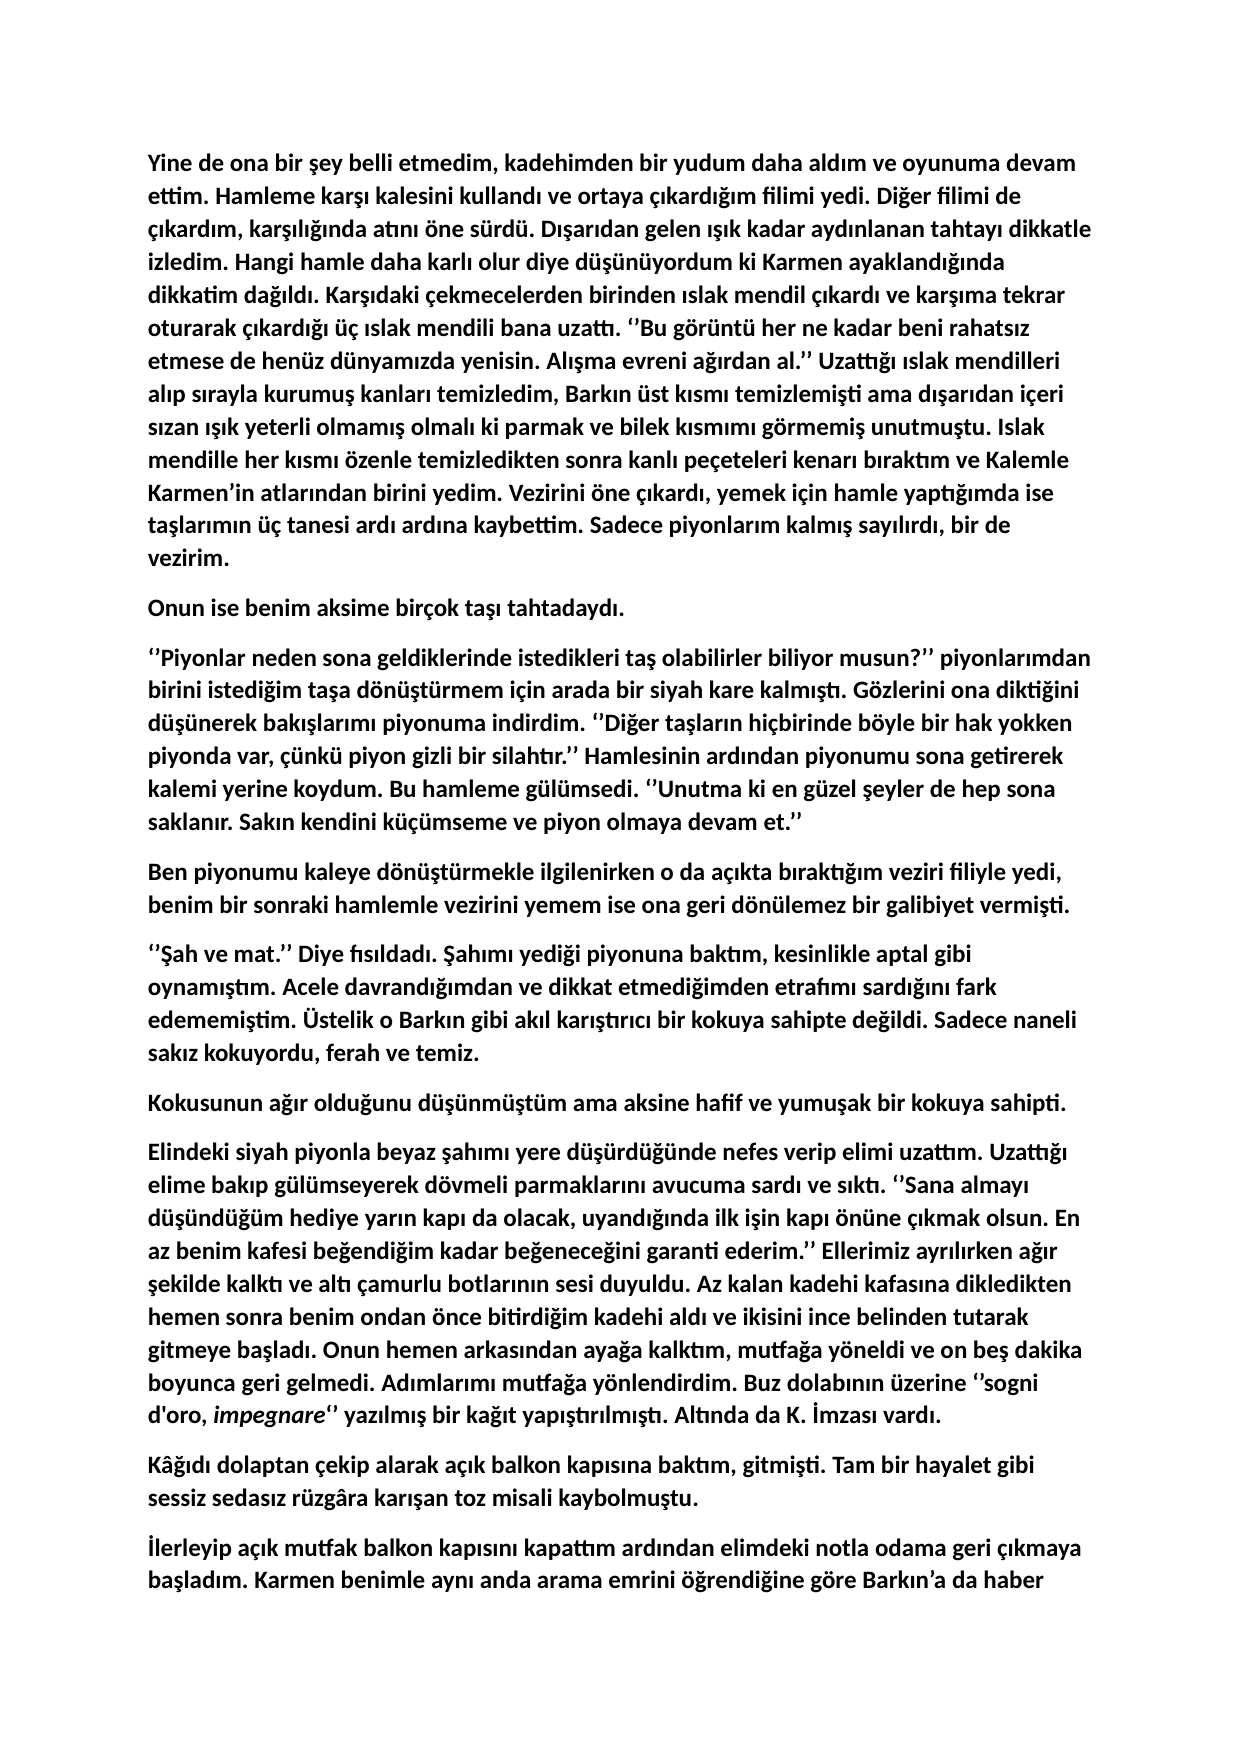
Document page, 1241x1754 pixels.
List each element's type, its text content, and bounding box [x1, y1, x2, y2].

text ‘’Piyonlar neden sona geldiklerinde istedikleri taş olabilirler biliyor musun?’’ piyonlarımdan birini istediğim taşa dönüştürmem için arada bir siyah kare kalmıştı. Gözlerini ona diktiğini düşünerek bakışlarımı piyonuma indirdim. ‘’Diğer taşların hiçbirinde böyle bir hak yokken piyonda var, çünkü piyon gizli bir silahtır.’’ Hamlesinin ardından piyonumu sona getirerek kalemi yerine koydum. Bu hamleme gülümsedi. ‘’Unutma ki en güzel şeyler de hep sona saklanır. Sakın kendini küçümseme ve piyon olmaya devam et.’’ [148, 642, 1093, 837]
text Onun ise benim aksime birçok taşı tahtadaydı. [148, 592, 1093, 623]
text Ben piyonumu kaleye dönüştürmekle ilgilenirken o da açıkta bıraktığım veziri filiyle yedi, benim bir sonraki hamlemle vezirini yemem ise ona geri dönülemez bir galibiyet vermişti. [148, 856, 1093, 919]
text Kokusunun ağır olduğunu düşünmüştüm ama aksine hafif ve yumuşak bir kokuya sahipti. [148, 1087, 1093, 1117]
text ‘’Şah ve mat.’’ Diye fısıldadı. Şahımı yediği piyonuna baktım, kesinlikle aptal gibi oynamıştım. Acele davrandığımdan ve dikkat etmediğimden etrafımı sardığını fark edememiştim. Üstelik o Barkın gibi akıl karıştırıcı bir kokuya sahipte değildi. Sadece naneli sakız kokuyordu, ferah ve temiz. [148, 938, 1093, 1068]
text Kâğıdı dolaptan çekip alarak açık balkon kapısına baktım, gitmişti. Tam bir hayalet gibi sessiz sedasız rüzgâra karışan toz misali kaybolmuştu. [148, 1449, 1093, 1513]
text Yine de ona bir şey belli etmedim, kadehimden bir yudum daha aldım ve oyunuma devam ettim. Hamleme karşı kalesini kullandı ve ortaya çıkardığım filimi yedi. Diğer filimi de çıkardım, karşılığında atını öne sürdü. Dışarıdan gelen ışık kadar aydınlanan tahtayı dikkatle izledim. Hangi hamle daha karlı olur diye düşünüyordum ki Karmen ayaklandığında dikkatim dağıldı. Karşıdaki çekmecelerden birinden ıslak mendil çıkardı ve karşıma tekrar oturarak çıkardığı üç ıslak mendili bana uzattı. ‘’Bu görüntü her ne kadar beni rahatsız etmese de henüz dünyamızda yenisin. Alışma evreni ağırdan al.’’ Uzattığı ıslak mendilleri alıp sırayla kurumuş kanları temizledim, Barkın üst kısmı temizlemişti ama dışarıdan içeri sızan ışık yeterli olmamış olmalı ki parmak ve bilek kısmımı görmemiş unutmuştu. Islak mendille her kısmı özenle temizledikten sonra kanlı peçeteleri kenarı bıraktım ve Kalemle Karmen’in atlarından birini yedim. Vezirini öne çıkardı, yemek için hamle yaptığımda ise taşlarımın üç tanesi ardı ardına kaybettim. Sadece piyonlarım kalmış sayılırdı, bir de vezirim. [148, 148, 1093, 573]
